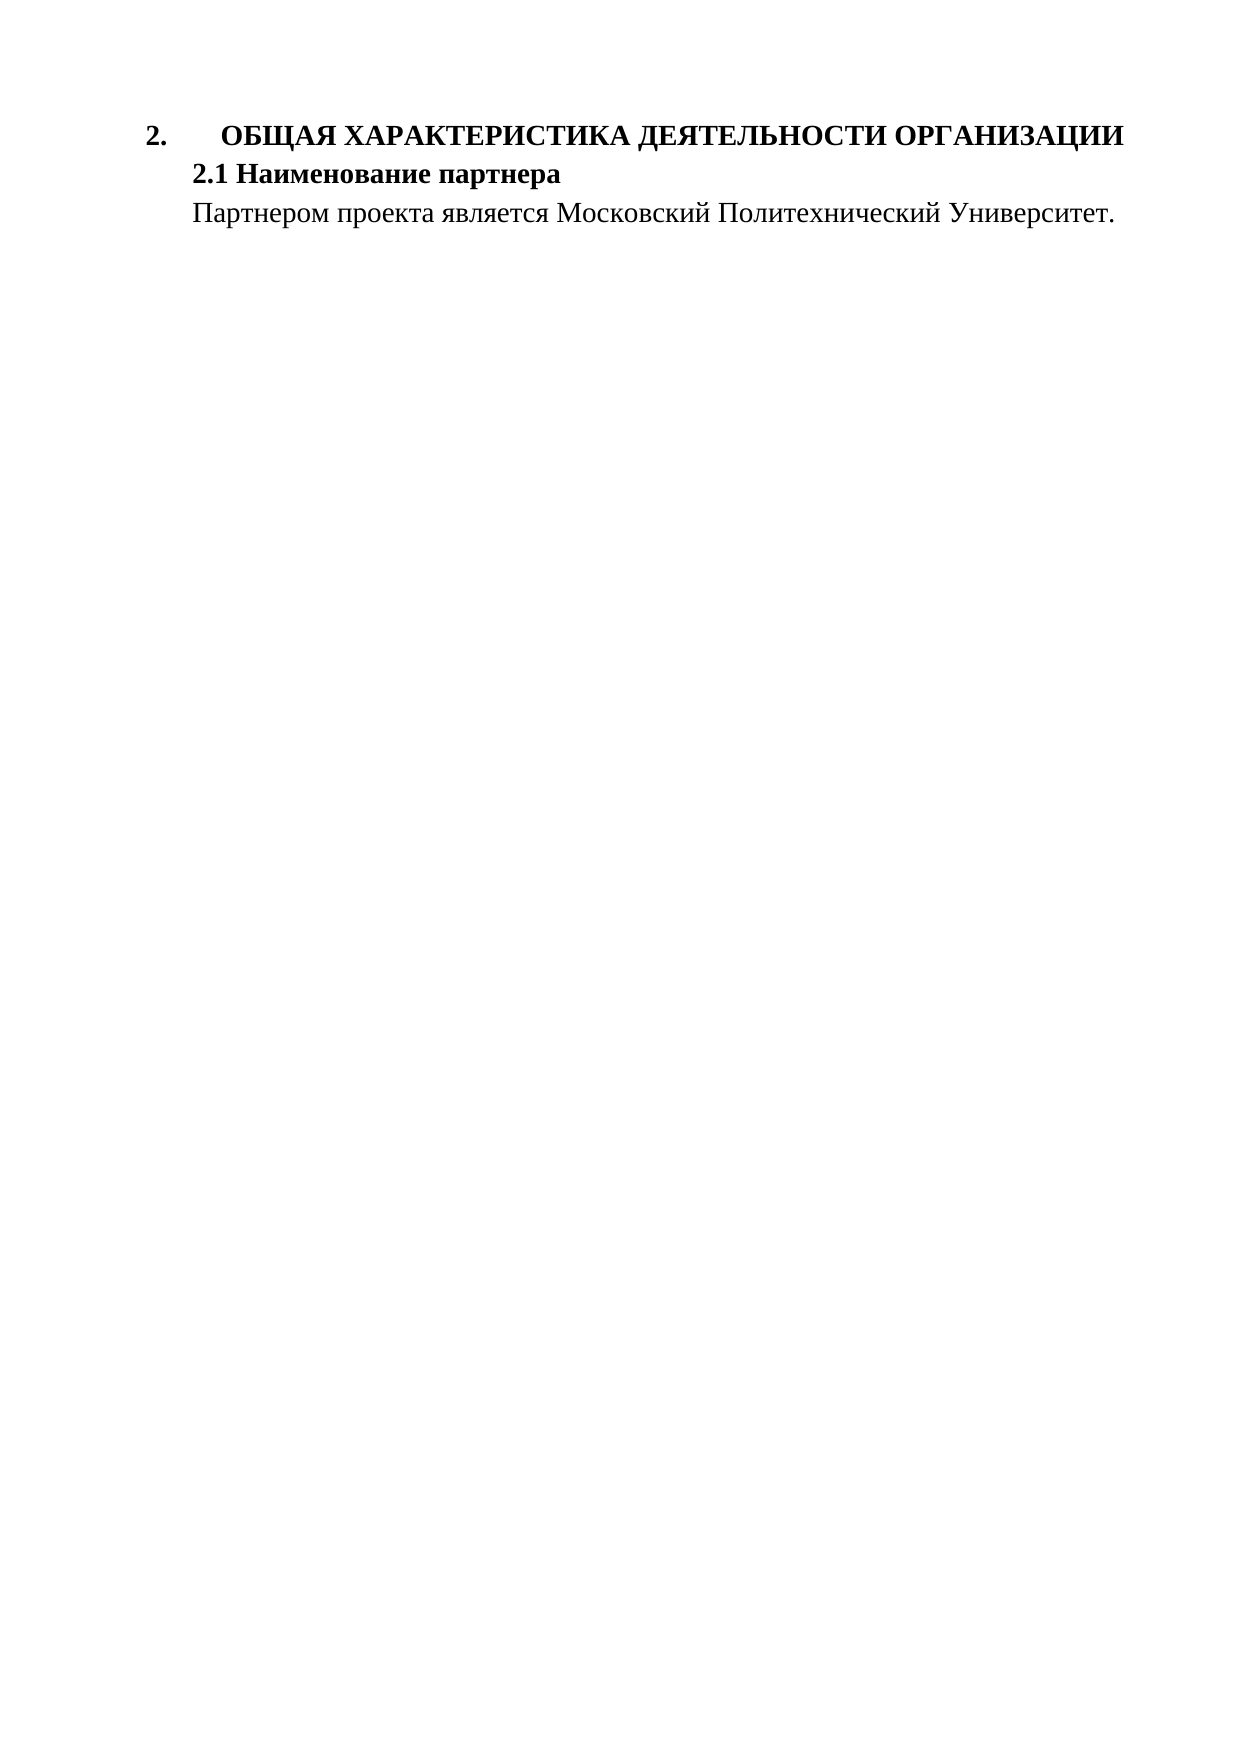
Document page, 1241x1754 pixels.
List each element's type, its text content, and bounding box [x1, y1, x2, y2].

subtitle 2.1 Наименование партнера [118, 157, 1152, 190]
subtitle ОБЩАЯ ХАРАКТЕРИСТИКА ДЕЯТЕЛЬНОСТИ ОРГАНИЗАЦИИ [118, 118, 1152, 152]
text Партнером проекта является Московский Политехнический Университет. [118, 195, 1152, 229]
